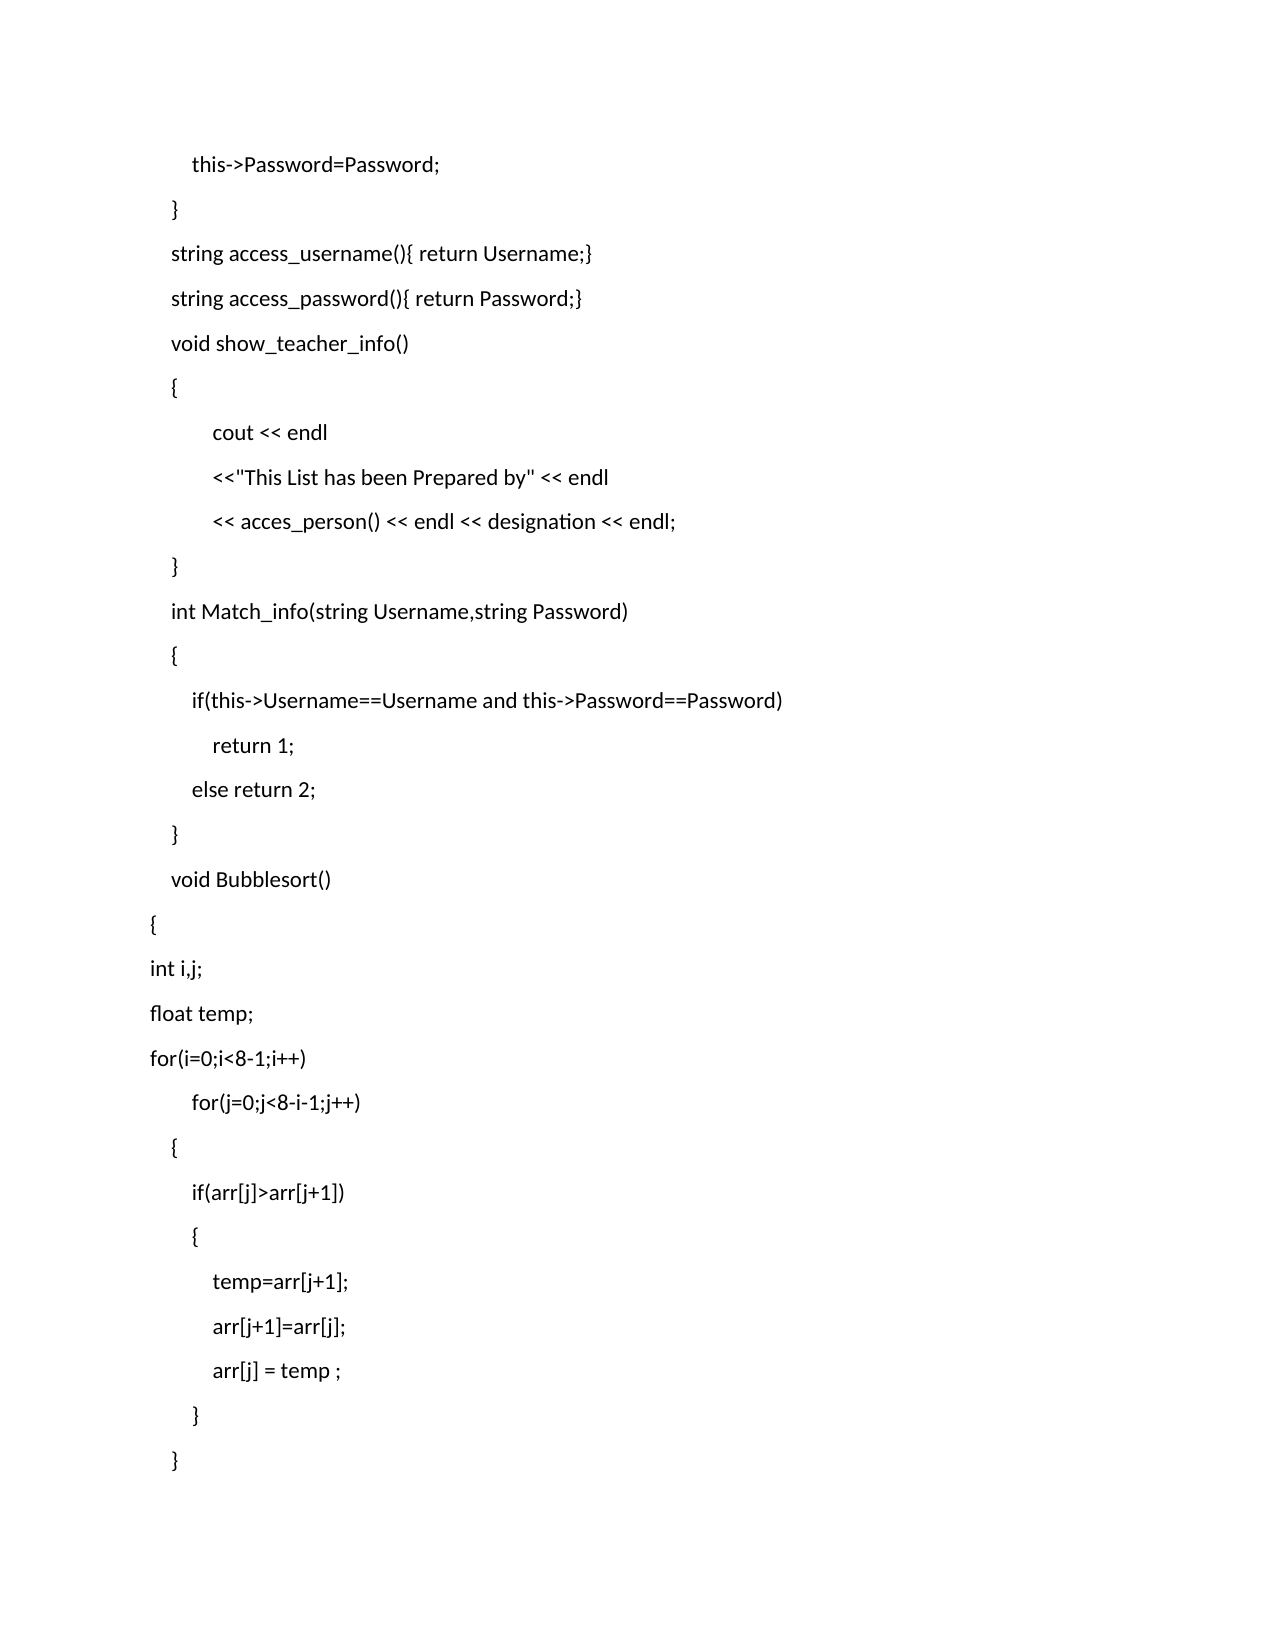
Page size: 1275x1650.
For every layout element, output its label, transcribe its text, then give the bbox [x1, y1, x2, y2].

text { [150, 373, 1125, 401]
text if(arr[j]>arr[j+1]) [150, 1178, 1125, 1206]
text } [150, 552, 1125, 580]
text { [150, 642, 1125, 669]
text } [150, 1401, 1125, 1429]
text } [150, 1446, 1125, 1474]
text this->Password=Password; [150, 150, 1125, 178]
text return 1; [150, 731, 1125, 759]
text float temp; [150, 999, 1125, 1027]
text string access_username(){ return Username;} [150, 239, 1125, 267]
text } [150, 195, 1125, 223]
text for(i=0;i<8-1;i++) [150, 1044, 1125, 1072]
text if(this->Username==Username and this->Password==Password) [150, 686, 1125, 714]
text { [150, 910, 1125, 938]
text string access_password(){ return Password;} [150, 284, 1125, 312]
text << acces_person() << endl << designation << endl; [150, 507, 1125, 536]
text { [150, 1133, 1125, 1161]
text cout << endl [150, 418, 1125, 446]
text void Bubblesort() [150, 865, 1125, 893]
text arr[j] = temp ; [150, 1357, 1125, 1384]
text int i,j; [150, 954, 1125, 982]
text arr[j+1]=arr[j]; [150, 1312, 1125, 1340]
text } [150, 820, 1125, 848]
text for(j=0;j<8-i-1;j++) [150, 1088, 1125, 1116]
text void show_teacher_info() [150, 329, 1125, 357]
text { [150, 1222, 1125, 1251]
text else return 2; [150, 776, 1125, 804]
text int Match_info(string Username,string Password) [150, 597, 1125, 625]
text <<"This List has been Prepared by" << endl [150, 463, 1125, 491]
text temp=arr[j+1]; [150, 1267, 1125, 1295]
